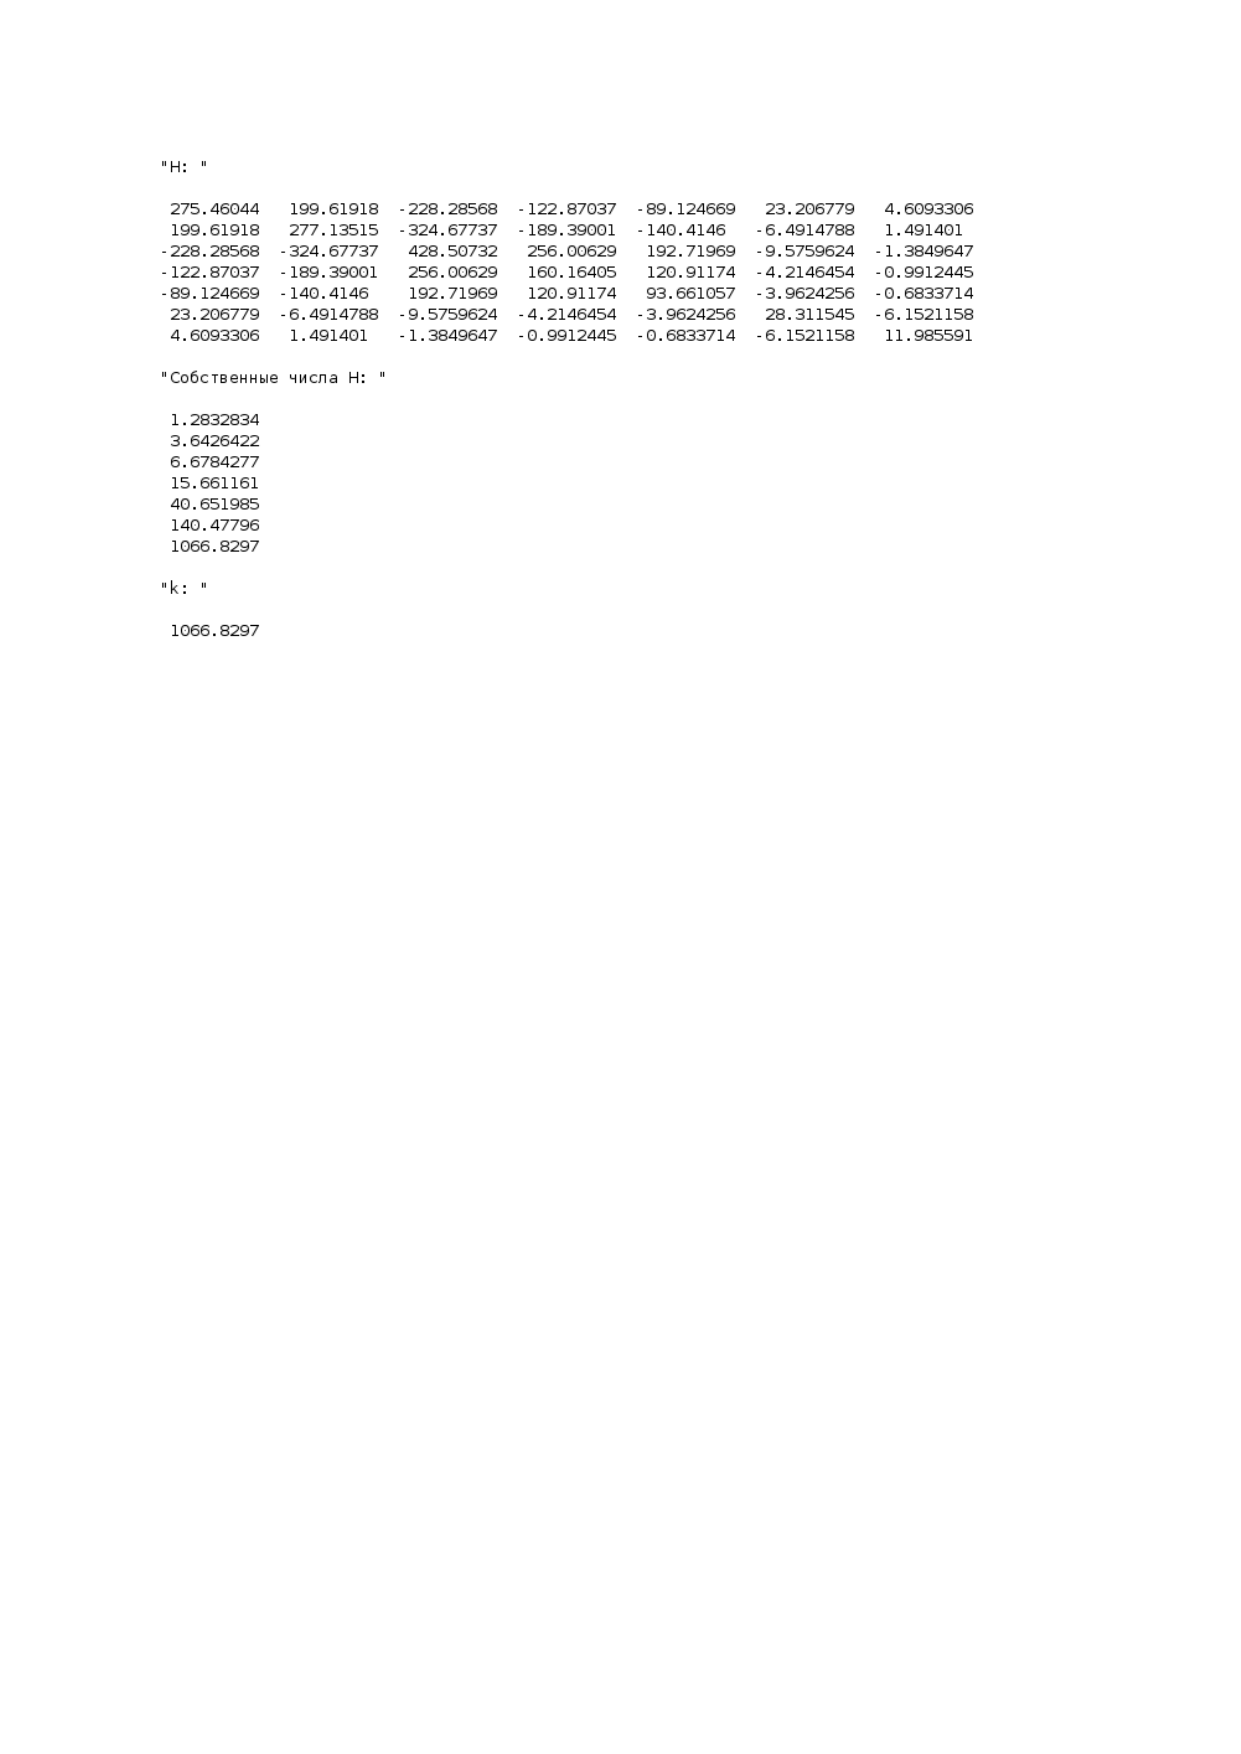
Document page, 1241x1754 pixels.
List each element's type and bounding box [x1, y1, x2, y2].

picture [150, 150, 1091, 656]
